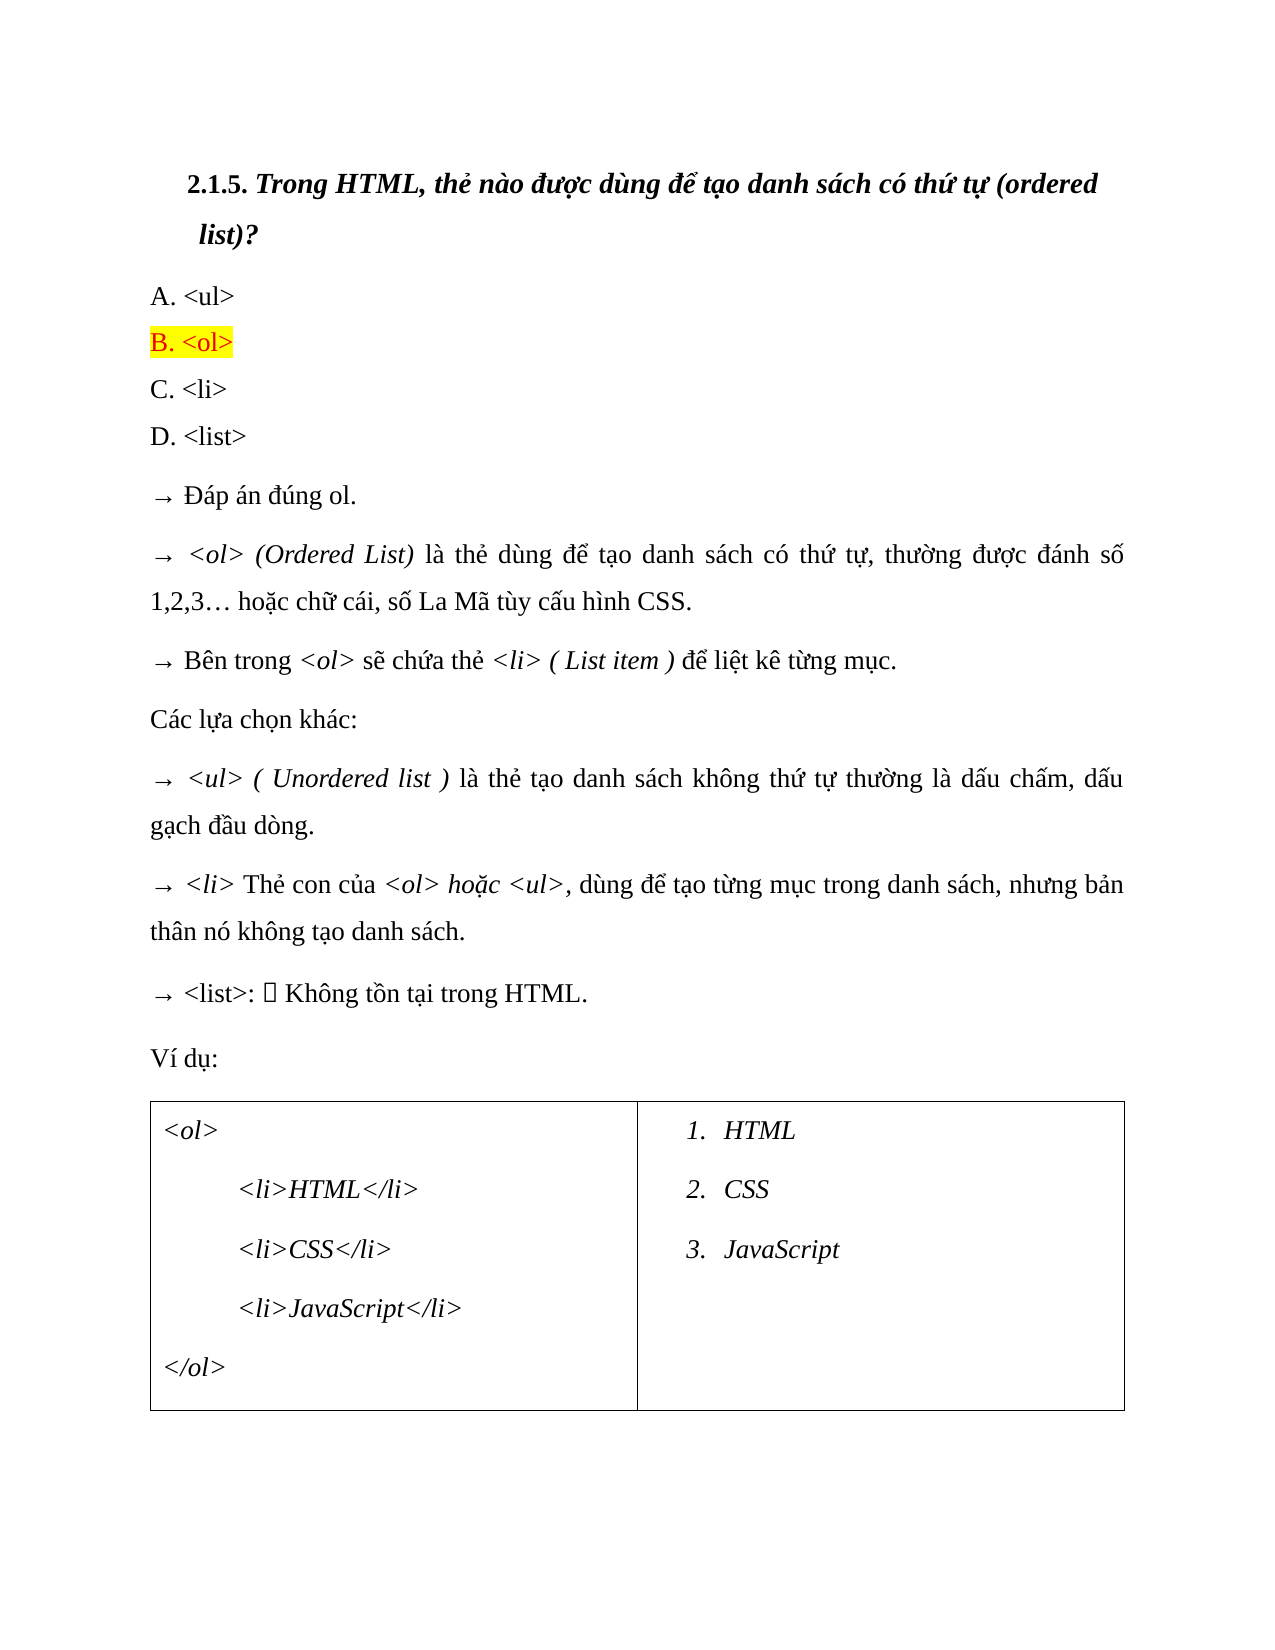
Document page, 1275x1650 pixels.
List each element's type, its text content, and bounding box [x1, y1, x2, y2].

text → <ol> (Ordered List) là thẻ dùng để tạo danh sách có thứ tự, thường được đánh số 1,2,3… hoặc chữ cái, số La Mã tùy cấu hình CSS. [150, 538, 1125, 616]
subtitle Trong HTML, thẻ nào được dùng để tạo danh sách có thứ tự (ordered list)? [187, 167, 1125, 251]
text Ví dụ: [150, 1042, 1125, 1073]
text → <li> Thẻ con của <ol> hoặc <ul>, dùng để tạo từng mục trong danh sách, nhưng bản thân nó không tạo danh sách. [150, 868, 1125, 946]
table_header <ol> <li>HTML</li> <li>CSS</li> <li>JavaScript</li> </ol> [151, 1102, 637, 1410]
text A. <ul> B. <ol> C. <li> D. <list> [150, 280, 1125, 451]
text → <ul> ( Unordered list ) là thẻ tạo danh sách không thứ tự thường là dấu chấm, dấu gạch đầu dòng. [150, 762, 1125, 840]
text → Bên trong <ol> sẽ chứa thẻ <li> ( List item ) để liệt kê từng mục. [150, 644, 1125, 675]
text Các lựa chọn khác: [150, 703, 1125, 734]
text → Đáp án đúng ol. [150, 479, 1125, 510]
table_header HTML CSS JavaScript [638, 1102, 1124, 1410]
text → <list>: ❌ Không tồn tại trong HTML. [150, 974, 1125, 1011]
